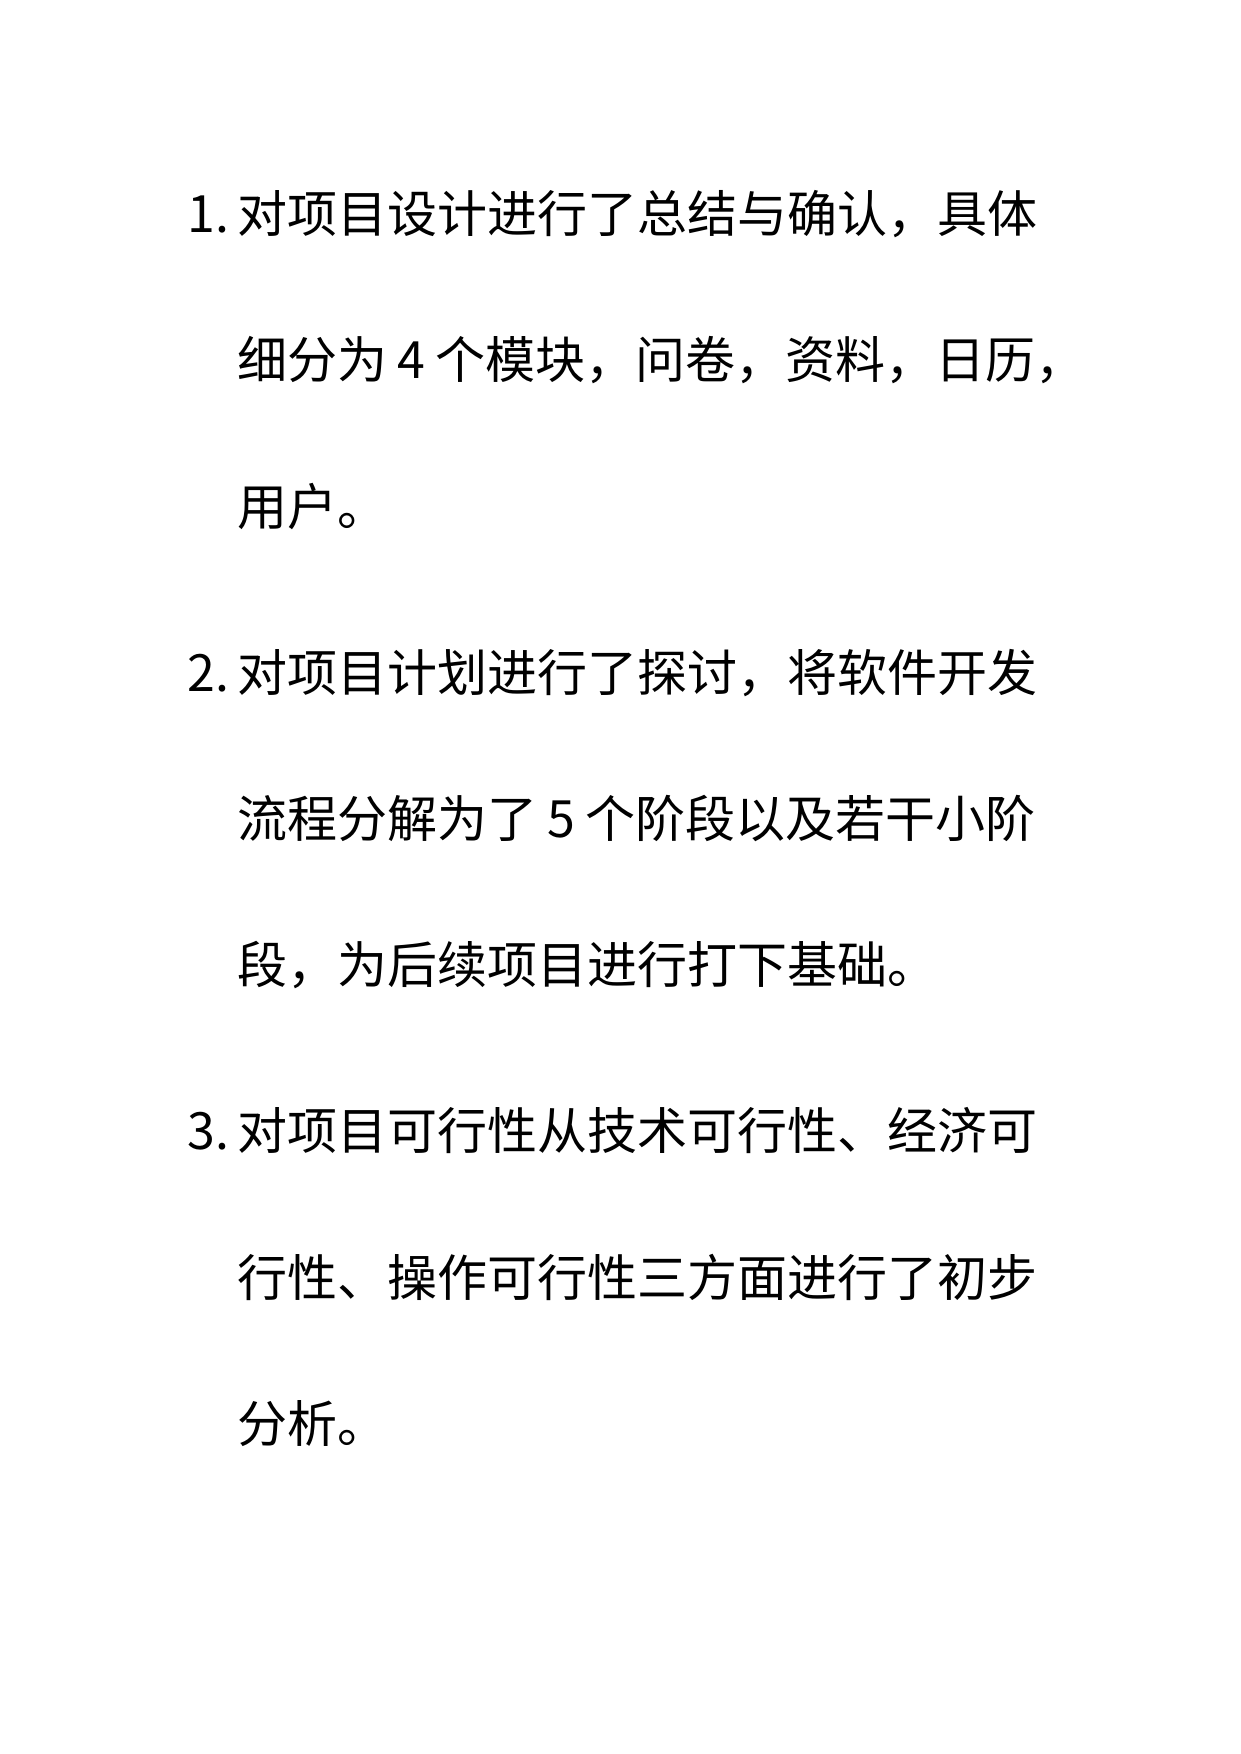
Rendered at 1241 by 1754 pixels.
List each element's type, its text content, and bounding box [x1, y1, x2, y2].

list 对项目可行性从技术可行性、经济可行性、操作可行性三方面进行了初步分析。 [187, 1079, 1053, 1469]
list 对项目计划进行了探讨，将软件开发流程分解为了5个阶段以及若干小阶段，为后续项目进行打下基础。 [187, 621, 1053, 1011]
list 对项目设计进行了总结与确认，具体细分为4个模块，问卷，资料，日历，用户。 [187, 162, 1053, 552]
